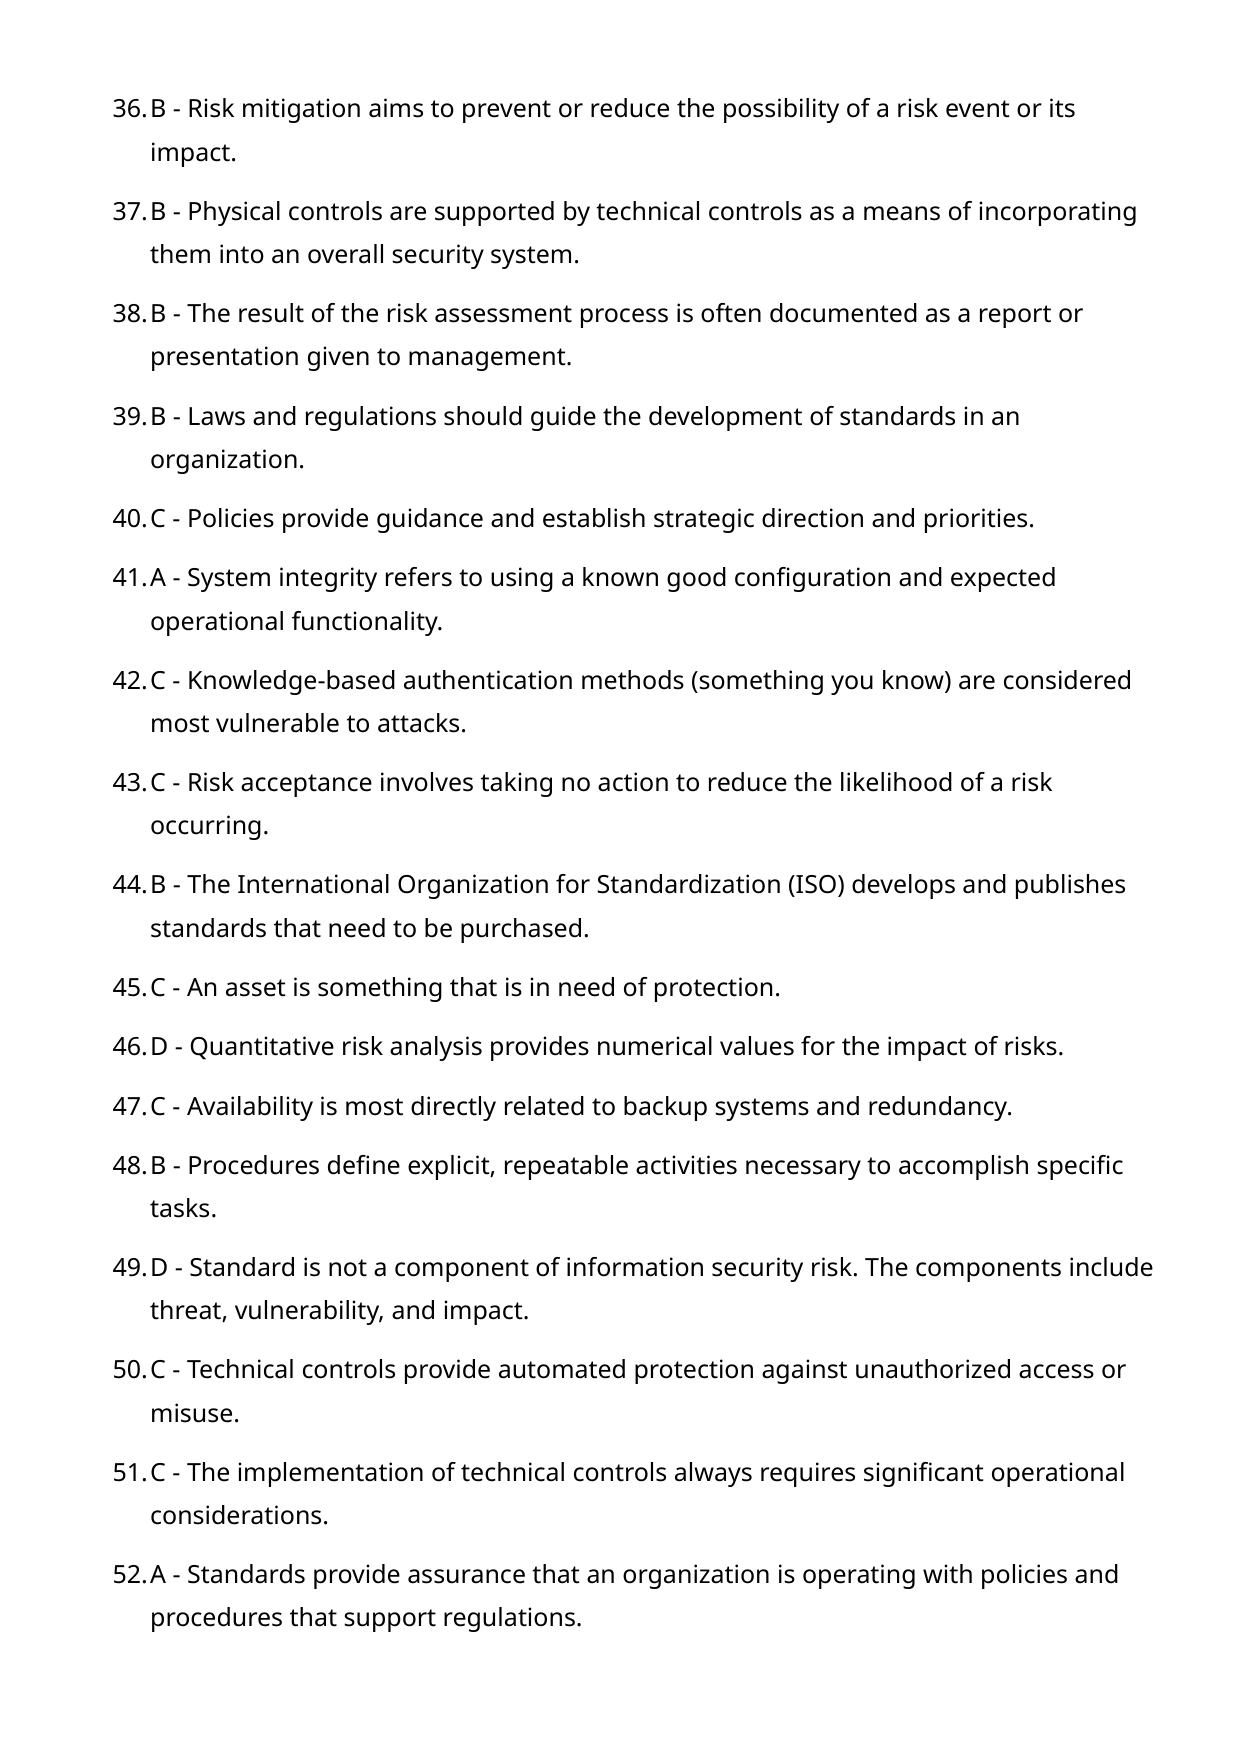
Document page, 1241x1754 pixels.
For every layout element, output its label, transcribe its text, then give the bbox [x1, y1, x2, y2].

list C - Knowledge-based authentication methods (something you know) are considered most vulnerable to attacks. [112, 661, 1165, 741]
list B - Procedures define explicit, repeatable activities necessary to accomplish specific tasks. [112, 1146, 1165, 1226]
list C - Availability is most directly related to backup systems and redundancy. [112, 1086, 1165, 1124]
list B - The International Organization for Standardization (ISO) develops and publishes standards that need to be purchased. [112, 866, 1165, 946]
list B - Physical controls are supported by technical controls as a means of incorporating them into an overall security system. [112, 192, 1165, 272]
list C - Policies provide guidance and establish strategic direction and priorities. [112, 499, 1165, 537]
list D - Quantitative risk analysis provides numerical values for the impact of risks. [112, 1027, 1165, 1065]
list D - Standard is not a component of information security risk. The components include threat, vulnerability, and impact. [112, 1248, 1165, 1329]
list B - Risk mitigation aims to prevent or reduce the possibility of a risk event or its impact. [112, 89, 1165, 170]
list B - Laws and regulations should guide the development of standards in an organization. [112, 397, 1165, 477]
list A - Standards provide assurance that an organization is operating with policies and procedures that support regulations. [112, 1555, 1165, 1636]
list C - The implementation of technical controls always requires significant operational considerations. [112, 1453, 1165, 1533]
list C - An asset is something that is in need of protection. [112, 968, 1165, 1005]
list B - The result of the risk assessment process is often documented as a report or presentation given to management. [112, 294, 1165, 375]
list A - System integrity refers to using a known good configuration and expected operational functionality. [112, 558, 1165, 639]
list C - Risk acceptance involves taking no action to reduce the likelihood of a risk occurring. [112, 763, 1165, 844]
list C - Technical controls provide automated protection against unauthorized access or misuse. [112, 1351, 1165, 1431]
